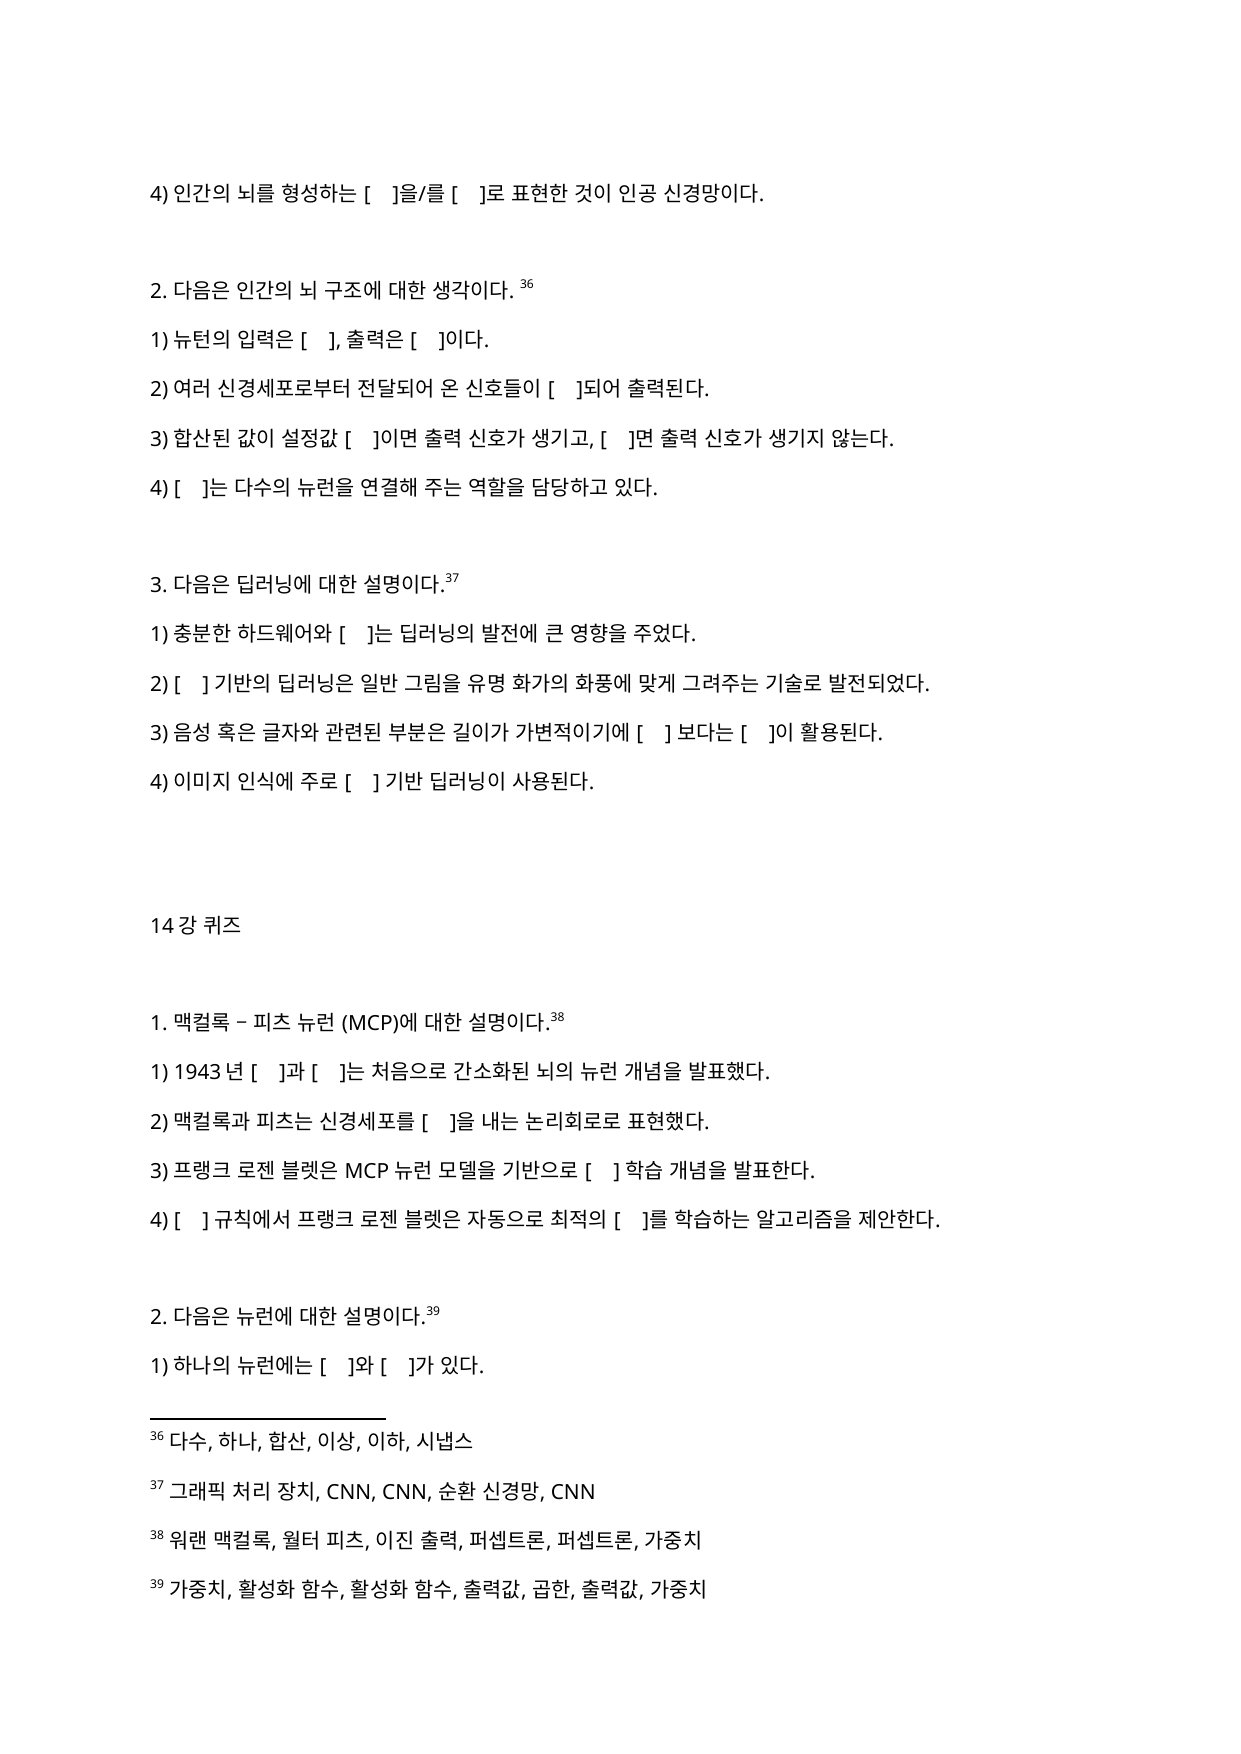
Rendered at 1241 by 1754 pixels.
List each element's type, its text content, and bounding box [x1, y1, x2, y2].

text 3) 프랭크 로젠 블렛은 MCP 뉴런 모델을 기반으로 [ ] 학습 개념을 발표한다. [150, 1154, 1090, 1184]
text 1) 뉴턴의 입력은 [ ], 출력은 [ ]이다. [150, 323, 1090, 353]
text 2) 여러 신경세포로부터 전달되어 온 신호들이 [ ]되어 출력된다. [150, 373, 1090, 403]
text 1) 1943년 [ ]과 [ ]는 처음으로 간소화된 뇌의 뉴런 개념을 발표했다. [150, 1056, 1090, 1086]
text 3) 합산된 값이 설정값 [ ]이면 출력 신호가 생기고, [ ]면 출력 신호가 생기지 않는다. [150, 422, 1090, 452]
text 3) 음성 혹은 글자와 관련된 부분은 길이가 가변적이기에 [ ] 보다는 [ ]이 활용된다. [150, 716, 1090, 746]
text 4) 인간의 뇌를 형성하는 [ ]을/를 [ ]로 표현한 것이 인공 신경망이다. [150, 177, 1090, 207]
text 1) 하나의 뉴런에는 [ ]와 [ ]가 있다. [150, 1350, 1090, 1380]
text 4) [ ]는 다수의 뉴런을 연결해 주는 역할을 담당하고 있다. [150, 471, 1090, 502]
text 2) [ ] 기반의 딥러닝은 일반 그림을 유명 화가의 화풍에 맞게 그려주는 기술로 발전되었다. [150, 667, 1090, 697]
text 2. 다음은 뉴런에 대한 설명이다. [150, 1300, 1090, 1331]
text 14강 퀴즈 [150, 909, 1090, 940]
text 1) 충분한 하드웨어와 [ ]는 딥러닝의 발전에 큰 영향을 주었다. [150, 617, 1090, 648]
text 3. 다음은 딥러닝에 대한 설명이다. [150, 568, 1090, 598]
text 4) [ ] 규칙에서 프랭크 로젠 블렛은 자동으로 최적의 [ ]를 학습하는 알고리즘을 제안한다. [150, 1204, 1090, 1234]
text 1. 맥컬록 – 피츠 뉴런 (MCP)에 대한 설명이다. [150, 1006, 1090, 1036]
text 2. 다음은 인간의 뇌 구조에 대한 생각이다. [150, 274, 1090, 304]
text 2) 맥컬록과 피츠는 신경세포를 [ ]을 내는 논리회로로 표현했다. [150, 1105, 1090, 1135]
text 4) 이미지 인식에 주로 [ ] 기반 딥러닝이 사용된다. [150, 766, 1090, 796]
